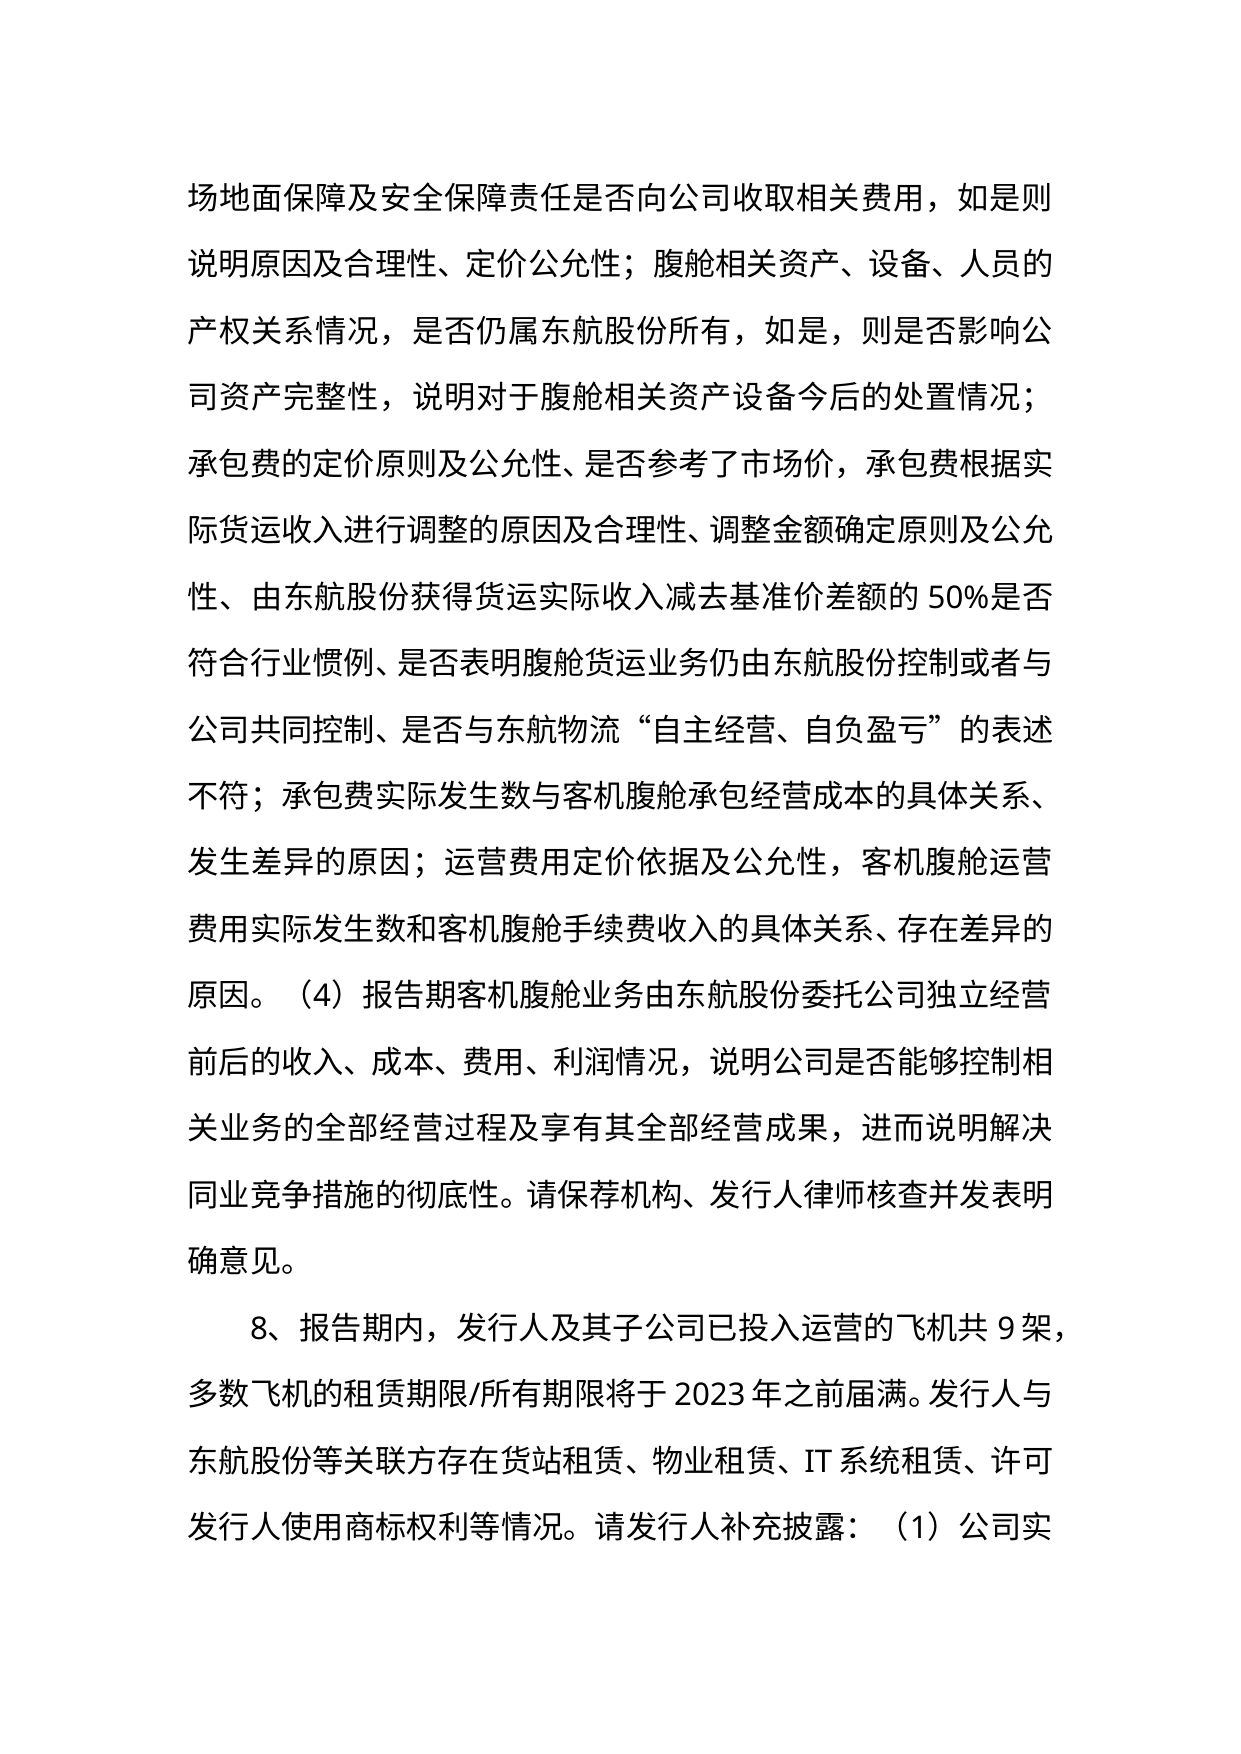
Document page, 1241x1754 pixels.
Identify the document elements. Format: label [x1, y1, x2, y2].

text [187, 1292, 1053, 1558]
text [187, 162, 1053, 1292]
